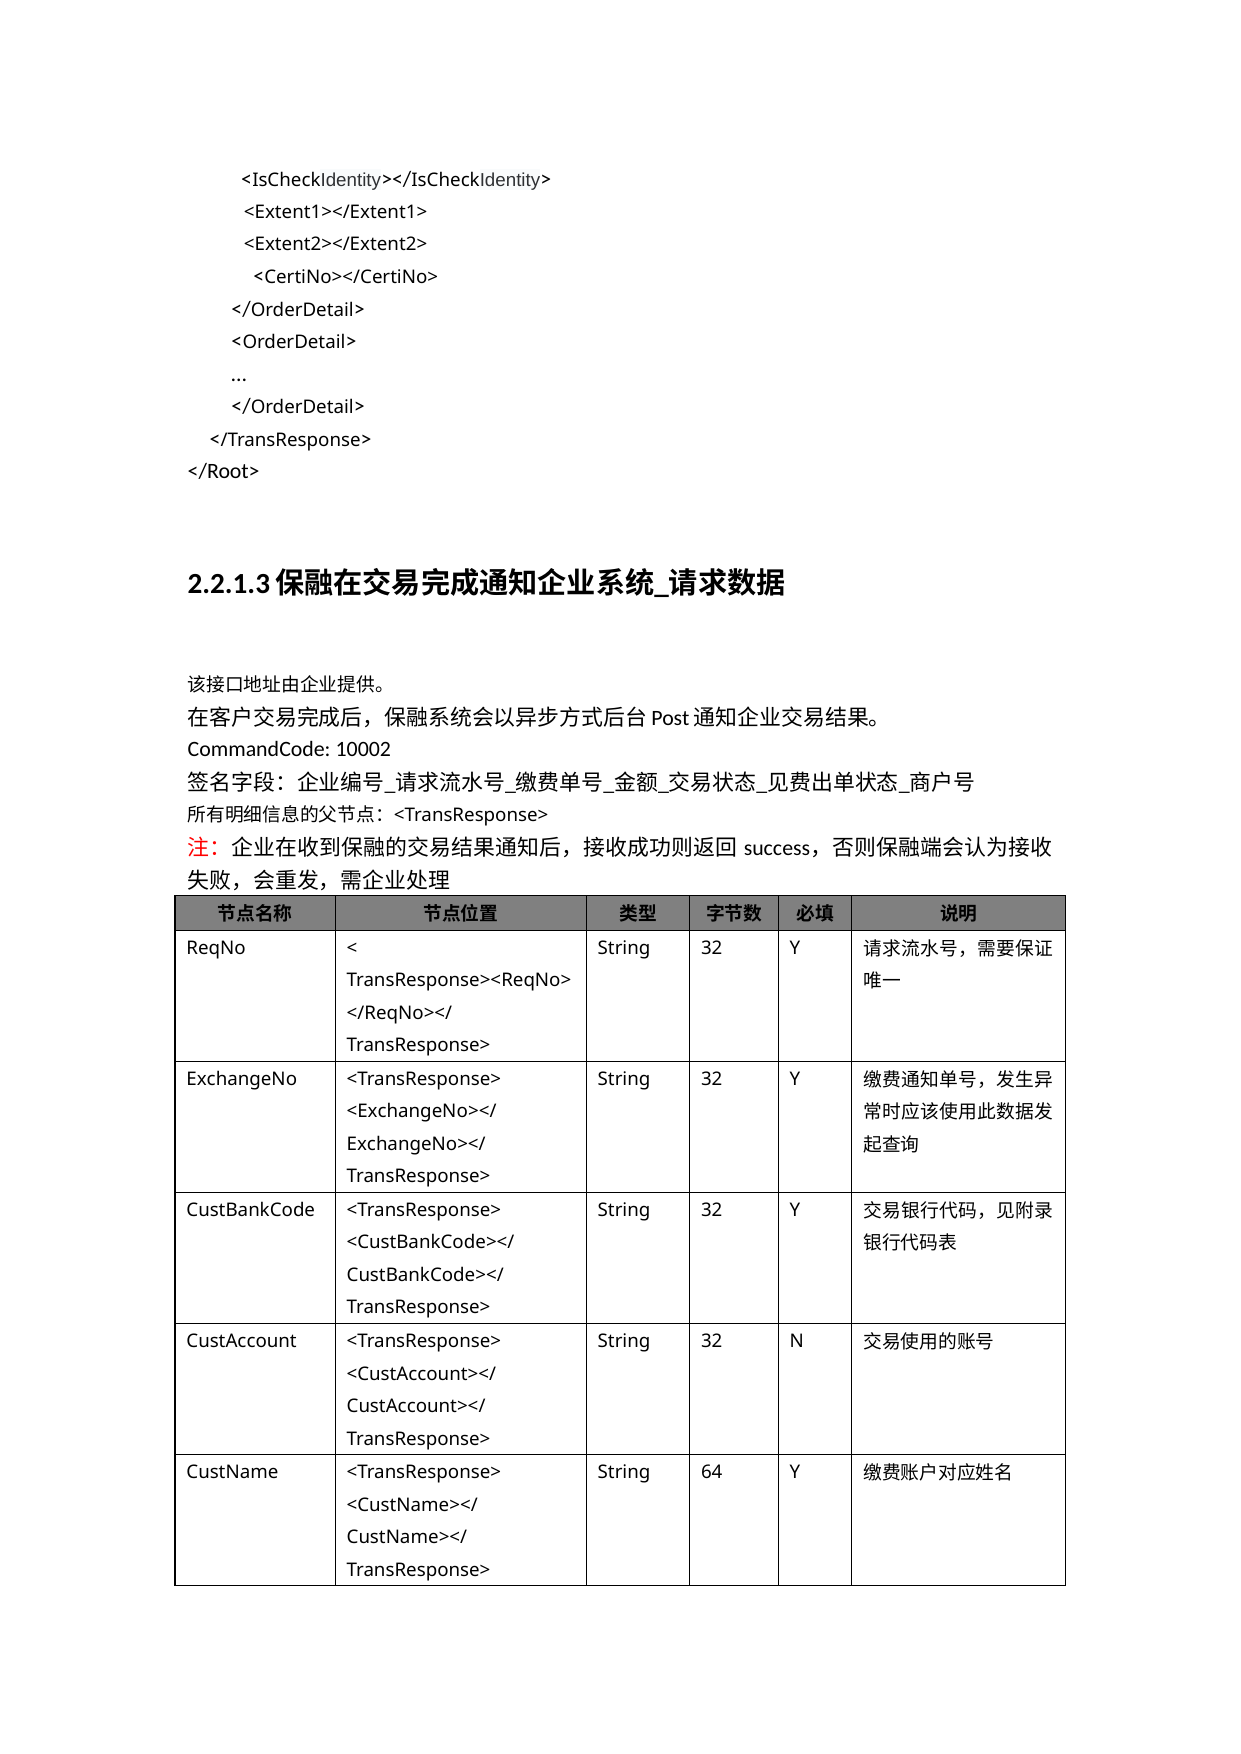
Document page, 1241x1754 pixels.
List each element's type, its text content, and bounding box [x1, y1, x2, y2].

text 注：企业在收到保融的交易结果通知后，接收成功则返回success，否则保融端会认为接收失败，会重发，需企业处理 [187, 830, 1053, 895]
table_cell 64 [690, 1455, 778, 1585]
table_cell CustName [176, 1455, 335, 1585]
table_cell 32 [690, 1324, 778, 1454]
table_cell 缴费账户对应姓名 [852, 1455, 1065, 1585]
table_cell CustAccount [176, 1324, 335, 1454]
text </TransResponse> [187, 422, 1053, 454]
table_cell String [587, 1062, 689, 1192]
text 所有明细信息的父节点：<TransResponse> [187, 797, 1053, 830]
table_cell Y [779, 1193, 851, 1323]
table_cell 交易银行代码，见附录银行代码表 [852, 1193, 1065, 1323]
table_cell <TransResponse><CustBankCode></CustBankCode></TransResponse> [336, 1193, 586, 1323]
table_cell 32 [690, 931, 778, 1061]
table_cell Y [779, 931, 851, 1061]
table_cell N [779, 1324, 851, 1454]
text <CertiNo></CertiNo> [187, 259, 1053, 292]
table_header 必填 [779, 896, 851, 930]
table_cell 32 [690, 1062, 778, 1192]
table_cell <TransResponse><ExchangeNo></ExchangeNo></TransResponse> [336, 1062, 586, 1192]
table_header 节点名称 [176, 896, 335, 930]
table_cell Y [779, 1062, 851, 1192]
text 该接口地址由企业提供。 [187, 667, 1053, 700]
subtitle 保融在交易完成通知企业系统_请求数据 [187, 549, 1053, 614]
text </Root> [187, 454, 1053, 487]
table_cell 请求流水号，需要保证唯一 [852, 931, 1065, 1061]
text </OrderDetail> [187, 292, 1053, 324]
table_header 节点位置 [336, 896, 586, 930]
table_cell String [587, 931, 689, 1061]
table_cell String [587, 1455, 689, 1585]
table_header 说明 [852, 896, 1065, 930]
text 在客户交易完成后，保融系统会以异步方式后台Post通知企业交易结果。 [187, 700, 1053, 732]
text CommandCode: 10002 [187, 732, 1053, 765]
table_cell Y [779, 1455, 851, 1585]
text </OrderDetail> [187, 389, 1053, 422]
text <Extent1></Extent1> [187, 194, 1053, 227]
text 签名字段：企业编号_请求流水号_缴费单号_金额_交易状态_见费出单状态_商户号 [187, 765, 1053, 797]
text <Extent2></Extent2> [187, 227, 1053, 259]
table_cell <TransResponse><CustAccount></CustAccount></TransResponse> [336, 1324, 586, 1454]
table_cell <TransResponse><ReqNo></ReqNo></TransResponse> [336, 931, 586, 1061]
text <OrderDetail> [187, 324, 1053, 357]
table_cell 缴费通知单号，发生异常时应该使用此数据发起查询 [852, 1062, 1065, 1192]
table_cell String [587, 1193, 689, 1323]
table_cell ReqNo [176, 931, 335, 1061]
text … [187, 357, 1053, 389]
text <IsCheckIdentity></IsCheckIdentity> [187, 162, 1053, 194]
table_cell String [587, 1324, 689, 1454]
table_cell 交易使用的账号 [852, 1324, 1065, 1454]
table_cell <TransResponse><CustName></CustName></TransResponse> [336, 1455, 586, 1585]
table_cell CustBankCode [176, 1193, 335, 1323]
table_cell 32 [690, 1193, 778, 1323]
table_header 字节数 [690, 896, 778, 930]
table_cell ExchangeNo [176, 1062, 335, 1192]
table_header 类型 [587, 896, 689, 930]
